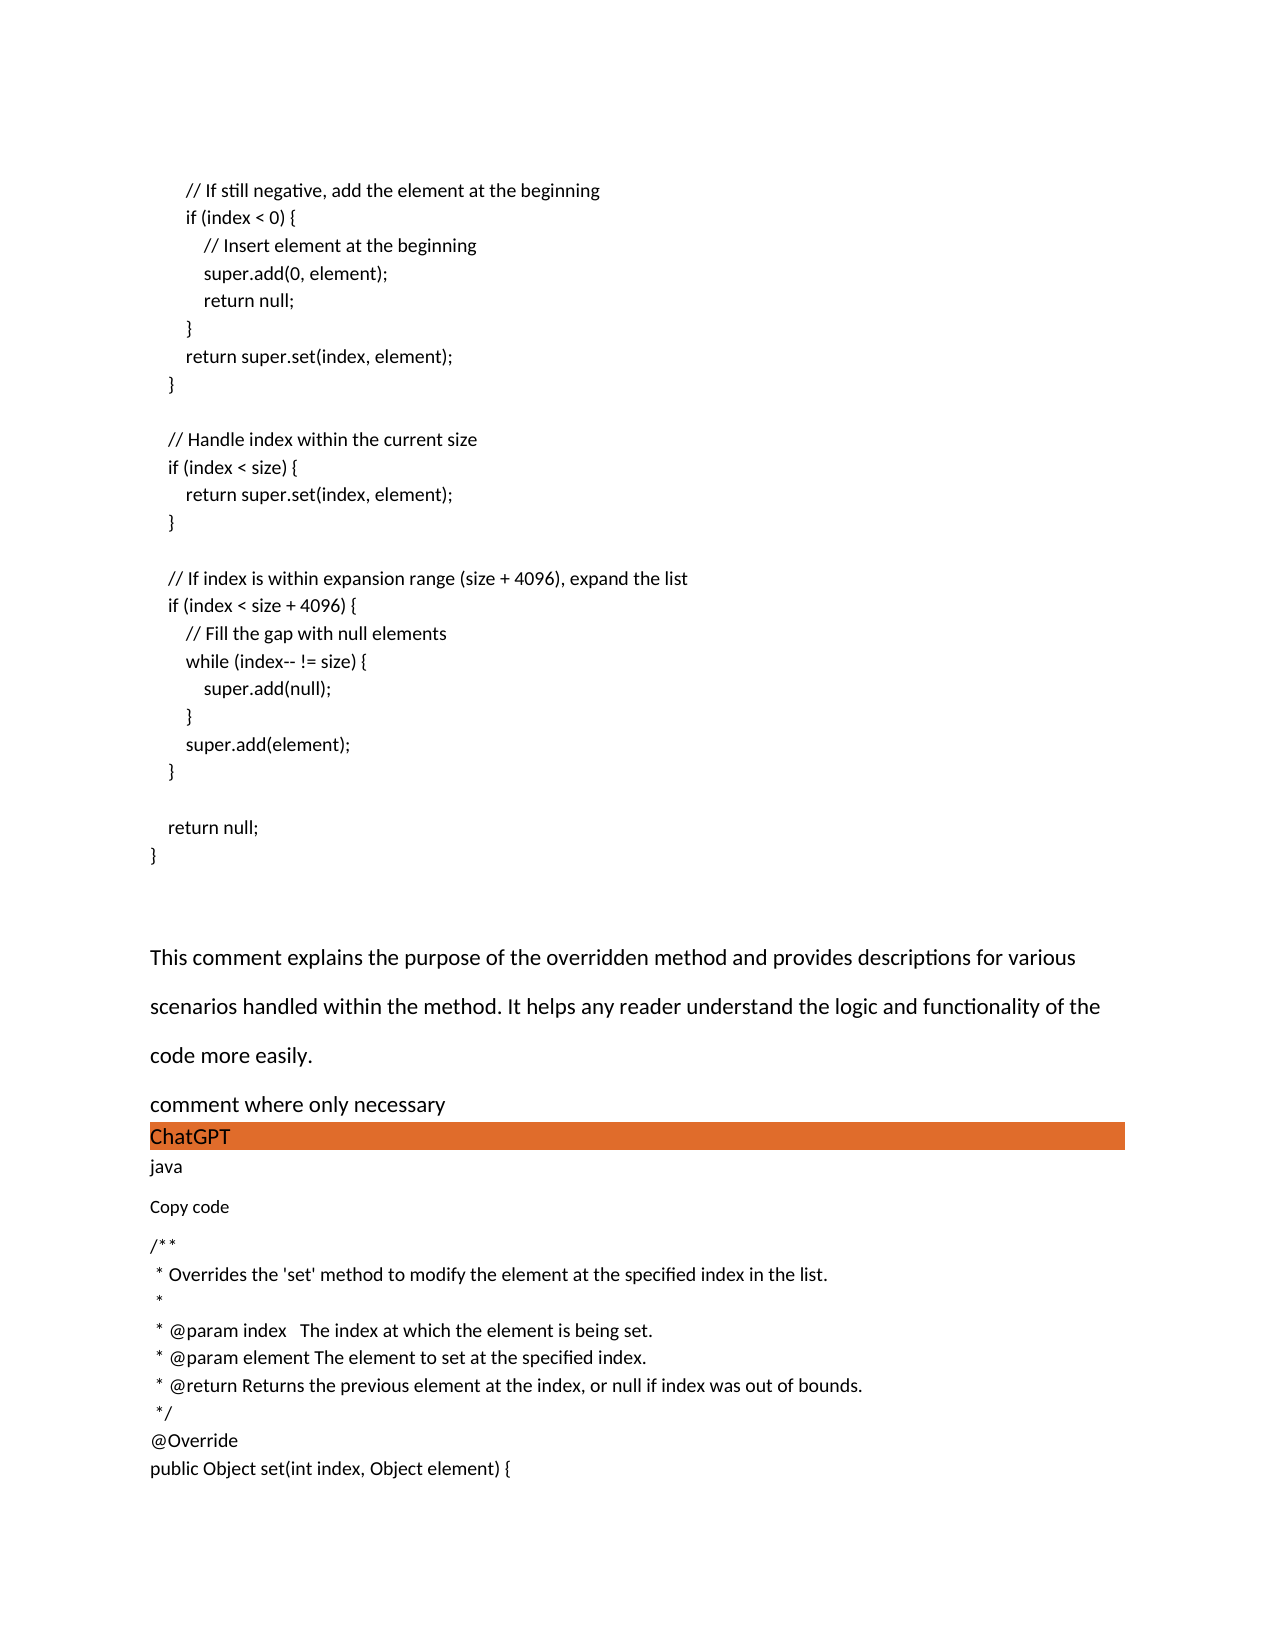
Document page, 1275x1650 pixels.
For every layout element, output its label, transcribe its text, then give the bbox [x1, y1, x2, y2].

text * [150, 1290, 1125, 1314]
text return null; [150, 288, 1125, 313]
text } [150, 704, 1125, 728]
text while (index-- != size) { [150, 649, 1125, 673]
text // If still negative, add the element at the beginning [150, 178, 1125, 202]
text public Object set(int index, Object element) { [150, 1456, 1125, 1480]
text * @param element The element to set at the specified index. [150, 1345, 1125, 1369]
text // Fill the gap with null elements [150, 621, 1125, 645]
text java [150, 1154, 1125, 1178]
text // Insert element at the beginning [150, 233, 1125, 257]
text super.add(null); [150, 676, 1125, 701]
text ChatGPT [150, 1122, 1125, 1150]
text // Handle index within the current size [150, 427, 1125, 451]
text super.add(element); [150, 732, 1125, 756]
text * @return Returns the previous element at the index, or null if index was out of bounds. [150, 1373, 1125, 1397]
text @Override [150, 1428, 1125, 1453]
text return super.set(index, element); [150, 482, 1125, 507]
text * @param index The index at which the element is being set. [150, 1318, 1125, 1342]
text if (index < size) { [150, 455, 1125, 479]
text } [150, 759, 1125, 784]
text * Overrides the 'set' method to modify the element at the specified index in the list. [150, 1262, 1125, 1286]
text } [150, 316, 1125, 340]
text } [150, 372, 1125, 396]
text // If index is within expansion range (size + 4096), expand the list [150, 566, 1125, 590]
text comment where only necessary [150, 1090, 1125, 1118]
text This comment explains the purpose of the overridden method and provides descriptions for various scenarios handled within the method. It helps any reader understand the logic and functionality of the code more easily. [150, 943, 1125, 1069]
text */ [150, 1401, 1125, 1425]
text super.add(0, element); [150, 261, 1125, 285]
text if (index < 0) { [150, 205, 1125, 229]
text return null; [150, 815, 1125, 839]
text /** [150, 1234, 1125, 1259]
text Copy code [150, 1195, 1125, 1218]
text } [150, 510, 1125, 534]
text return super.set(index, element); [150, 344, 1125, 368]
text if (index < size + 4096) { [150, 593, 1125, 617]
text } [150, 843, 1125, 867]
